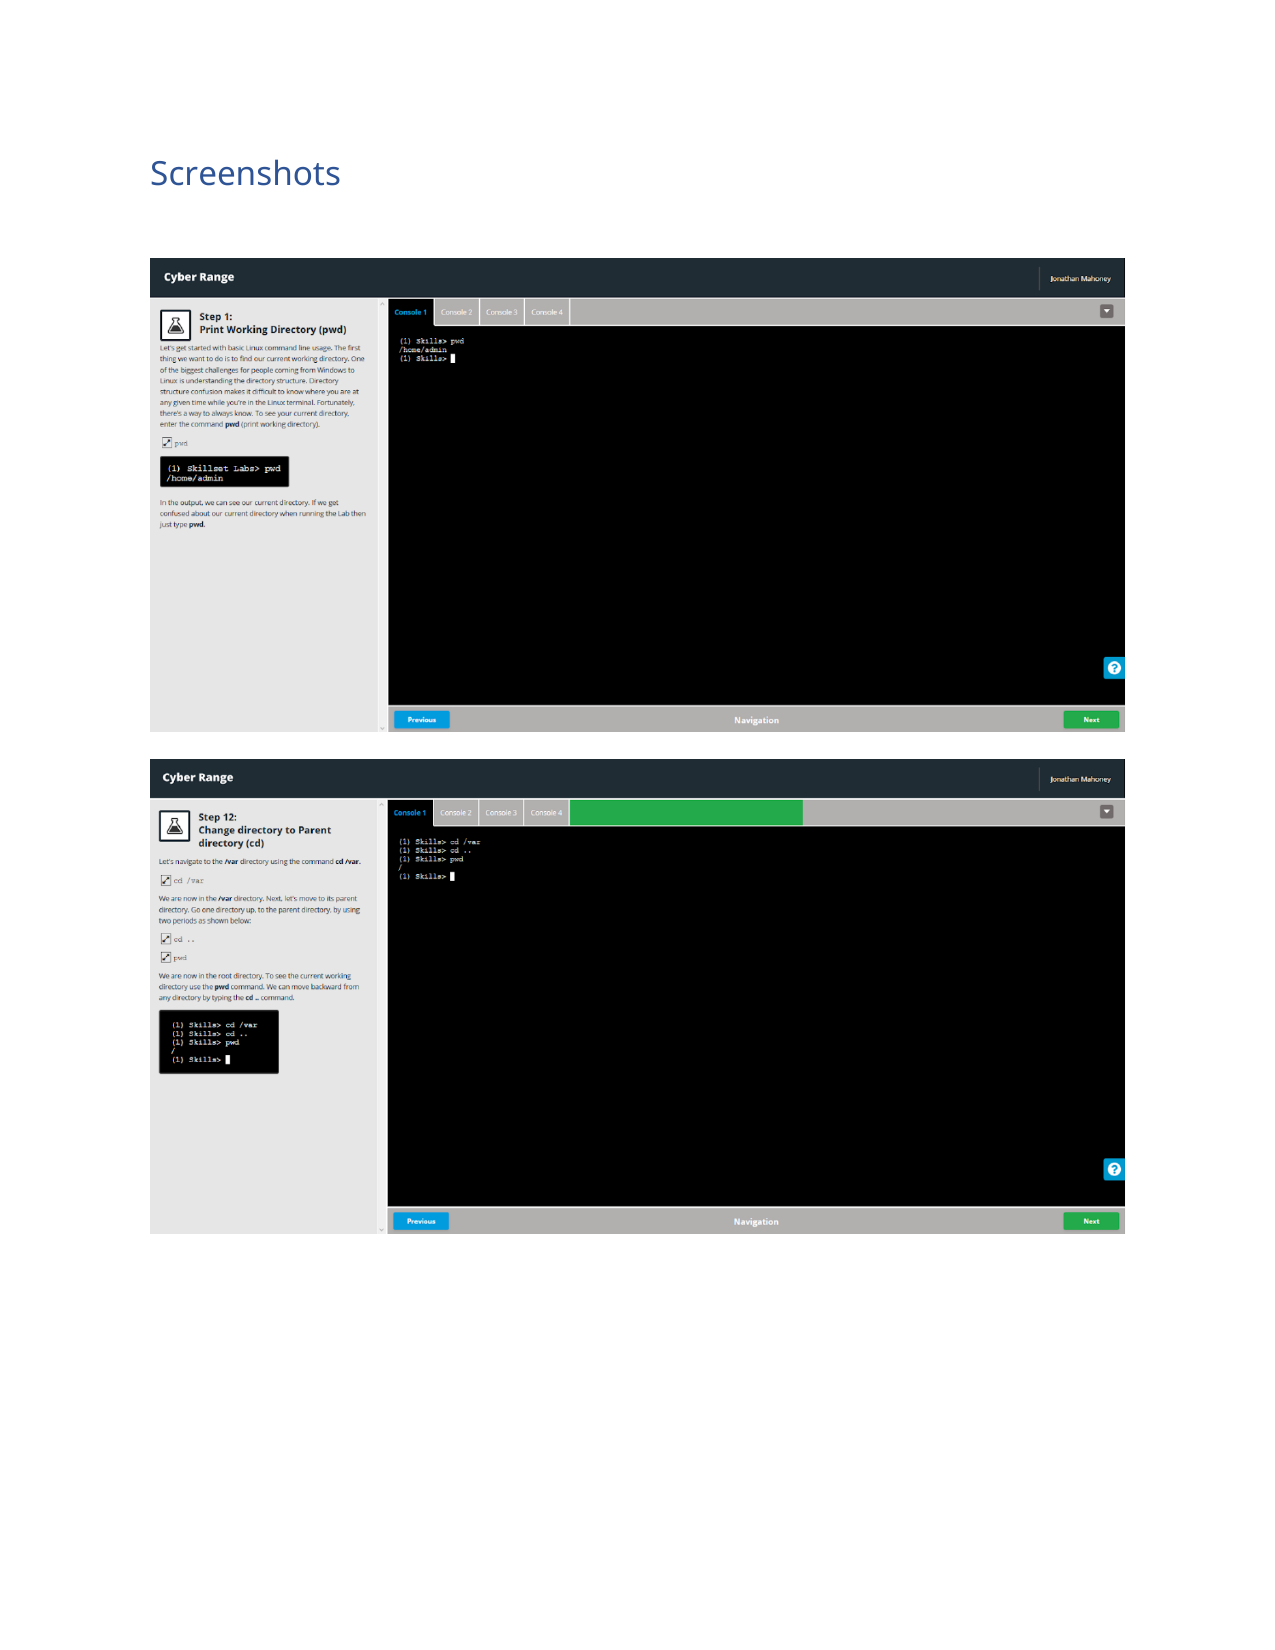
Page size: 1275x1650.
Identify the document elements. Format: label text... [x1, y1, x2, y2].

subtitle Screenshots [150, 150, 1125, 195]
picture [150, 258, 1125, 732]
picture [1108, 662, 1121, 674]
picture [150, 759, 1125, 1234]
picture [1108, 1163, 1121, 1175]
